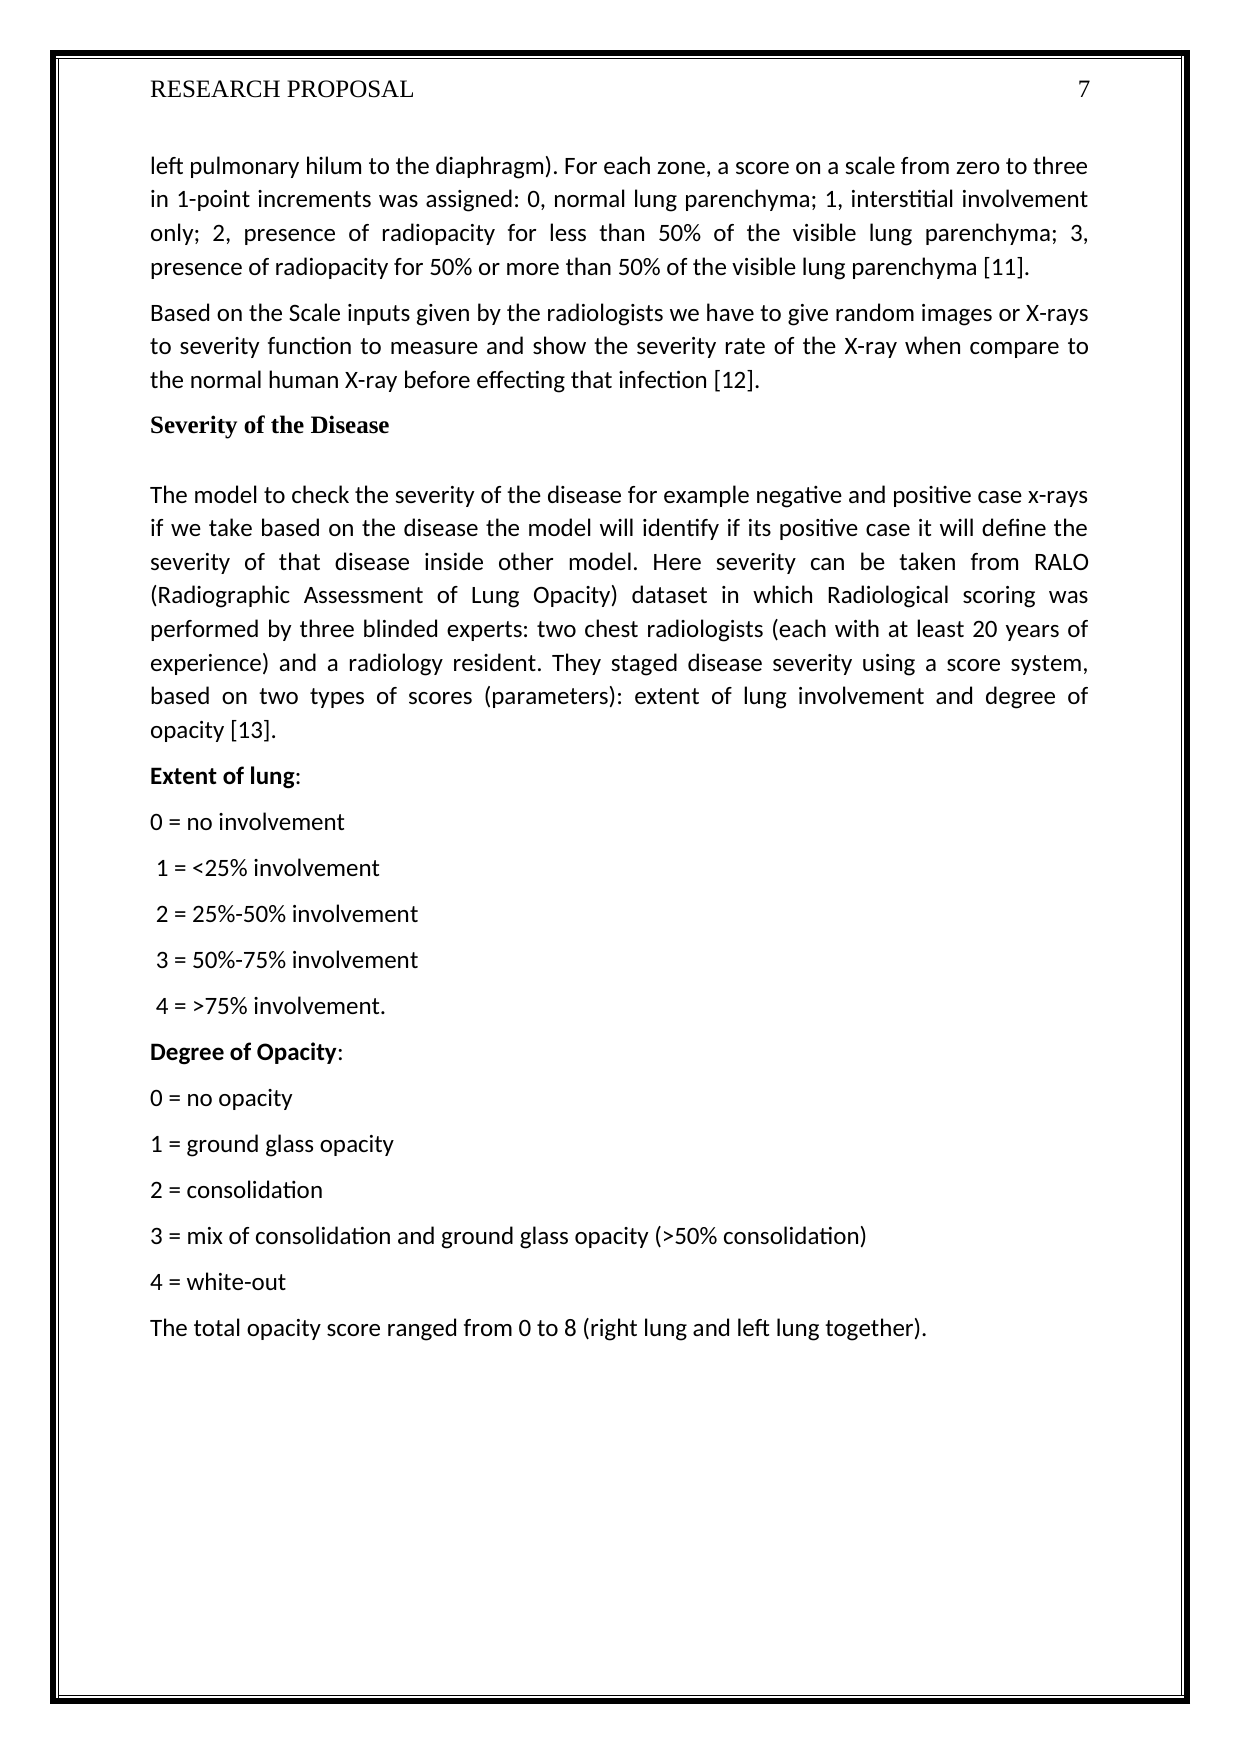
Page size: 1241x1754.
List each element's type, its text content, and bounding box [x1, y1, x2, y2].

text The model to check the severity of the disease for example negative and positive case x-rays if we take based on the disease the model will identify if its positive case it will define the severity of that disease inside other model. Here severity can be taken from RALO (Radiographic Assessment of Lung Opacity) dataset in which Radiological scoring was performed by three blinded experts: two chest radiologists (each with at least 20 years of experience) and a radiology resident. They staged disease severity using a score system, based on two types of scores (parameters): extent of lung involvement and degree of opacity [13]. [150, 479, 1090, 744]
text 0 = no opacity [150, 1082, 1090, 1113]
text Extent of lung: [150, 760, 1090, 790]
text 0 = no involvement [150, 806, 1090, 836]
text Degree of Opacity: [150, 1036, 1090, 1067]
subtitle Severity of the Disease [150, 410, 1090, 438]
text The total opacity score ranged from 0 to 8 (right lung and left lung together). [150, 1312, 1090, 1343]
text 3 = 50%-75% involvement [150, 944, 1090, 974]
text 1 = ground glass opacity [150, 1128, 1090, 1159]
text Based on the Scale inputs given by the radiologists we have to give random images or X-rays to severity function to measure and show the severity rate of the X-ray when compare to the normal human X-ray before effecting that infection [12]. [150, 297, 1090, 394]
text 2 = consolidation [150, 1174, 1090, 1205]
text 3 = mix of consolidation and ground glass opacity (>50% consolidation) [150, 1220, 1090, 1251]
text 4 = white-out [150, 1266, 1090, 1297]
text 4 = >75% involvement. [150, 990, 1090, 1021]
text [150, 150, 1090, 281]
text 1 = <25% involvement [150, 852, 1090, 882]
text 2 = 25%-50% involvement [150, 898, 1090, 928]
